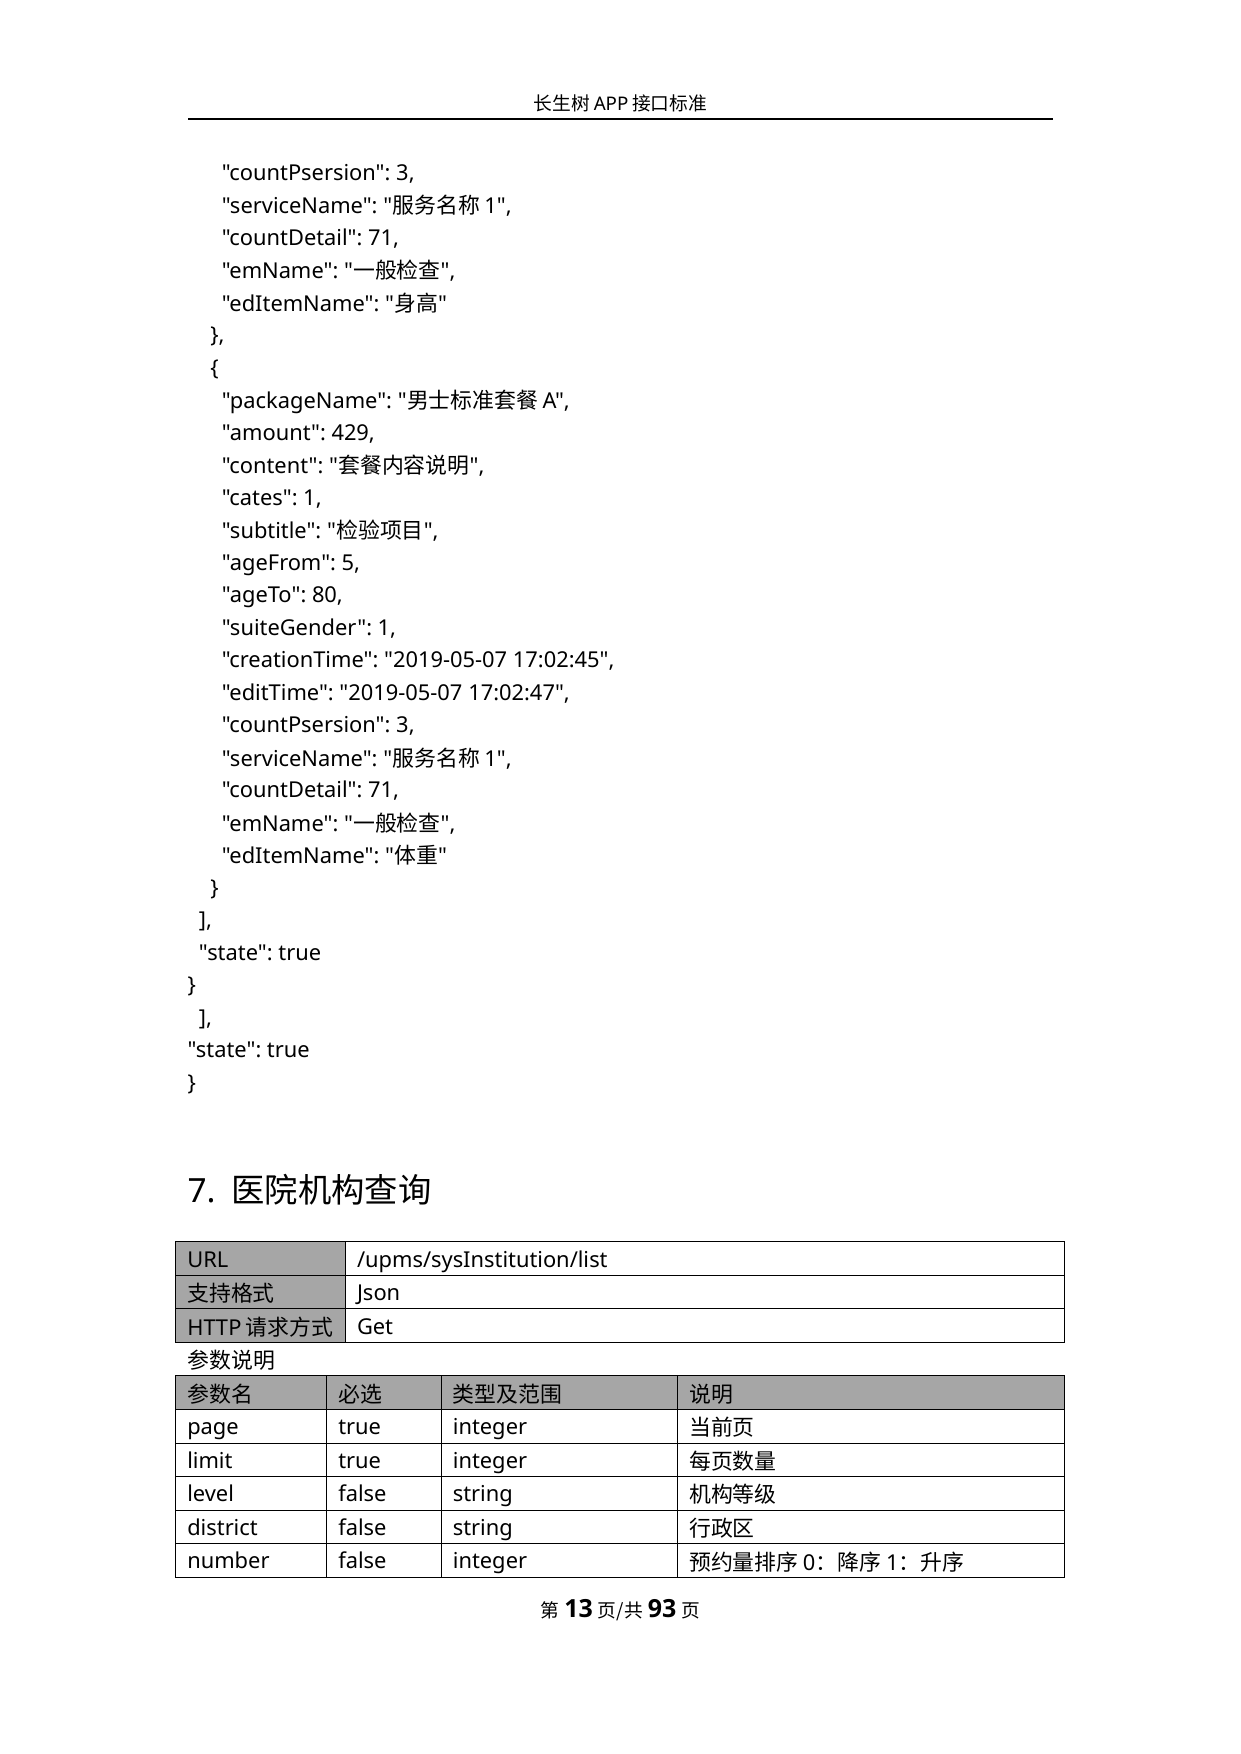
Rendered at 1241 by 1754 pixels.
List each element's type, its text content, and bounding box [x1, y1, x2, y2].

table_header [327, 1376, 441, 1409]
text { [187, 351, 1053, 383]
text "emName": "一般检查", [187, 253, 1053, 286]
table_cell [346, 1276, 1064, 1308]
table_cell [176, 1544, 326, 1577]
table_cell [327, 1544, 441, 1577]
text "state": true [187, 1033, 1053, 1066]
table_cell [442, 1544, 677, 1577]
text }, [187, 318, 1053, 351]
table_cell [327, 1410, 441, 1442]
text } [187, 1066, 1053, 1098]
text "ageTo": 80, [187, 578, 1053, 611]
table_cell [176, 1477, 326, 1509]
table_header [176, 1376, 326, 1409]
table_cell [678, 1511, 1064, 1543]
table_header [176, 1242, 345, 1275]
text "creationTime": "2019-05-07 17:02:45", [187, 643, 1053, 676]
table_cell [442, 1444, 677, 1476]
text } [187, 871, 1053, 903]
text "content": "套餐内容说明", [187, 448, 1053, 481]
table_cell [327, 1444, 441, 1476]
text "editTime": "2019-05-07 17:02:47", [187, 676, 1053, 708]
text "suiteGender": 1, [187, 611, 1053, 643]
text "edItemName": "身高" [187, 286, 1053, 318]
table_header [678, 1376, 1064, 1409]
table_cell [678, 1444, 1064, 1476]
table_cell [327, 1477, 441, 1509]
text "ageFrom": 5, [187, 546, 1053, 578]
text "edItemName": "体重" [187, 838, 1053, 871]
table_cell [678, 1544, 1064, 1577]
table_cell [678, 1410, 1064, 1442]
text "countDetail": 71, [187, 773, 1053, 806]
text "serviceName": "服务名称1", [187, 741, 1053, 773]
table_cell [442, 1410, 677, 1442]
subtitle 医院机构查询 [187, 1156, 1053, 1221]
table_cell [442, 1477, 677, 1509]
text "amount": 429, [187, 416, 1053, 448]
text ], [187, 1001, 1053, 1033]
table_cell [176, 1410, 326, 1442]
text "serviceName": "服务名称1", [187, 188, 1053, 221]
text "state": true [187, 936, 1053, 968]
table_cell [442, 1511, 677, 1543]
text "countPsersion": 3, [187, 156, 1053, 188]
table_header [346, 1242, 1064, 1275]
text "subtitle": "检验项目", [187, 513, 1053, 546]
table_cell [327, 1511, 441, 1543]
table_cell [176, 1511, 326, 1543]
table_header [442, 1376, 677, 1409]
text "cates": 1, [187, 481, 1053, 513]
text "packageName": "男士标准套餐A", [187, 383, 1053, 416]
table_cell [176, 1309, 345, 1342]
text ], [187, 903, 1053, 936]
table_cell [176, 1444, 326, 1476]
text "countDetail": 71, [187, 221, 1053, 253]
text "countPsersion": 3, [187, 708, 1053, 741]
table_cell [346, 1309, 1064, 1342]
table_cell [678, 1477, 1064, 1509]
text } [187, 968, 1053, 1001]
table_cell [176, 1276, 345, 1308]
text "emName": "一般检查", [187, 806, 1053, 838]
text 参数说明 [187, 1343, 1053, 1375]
